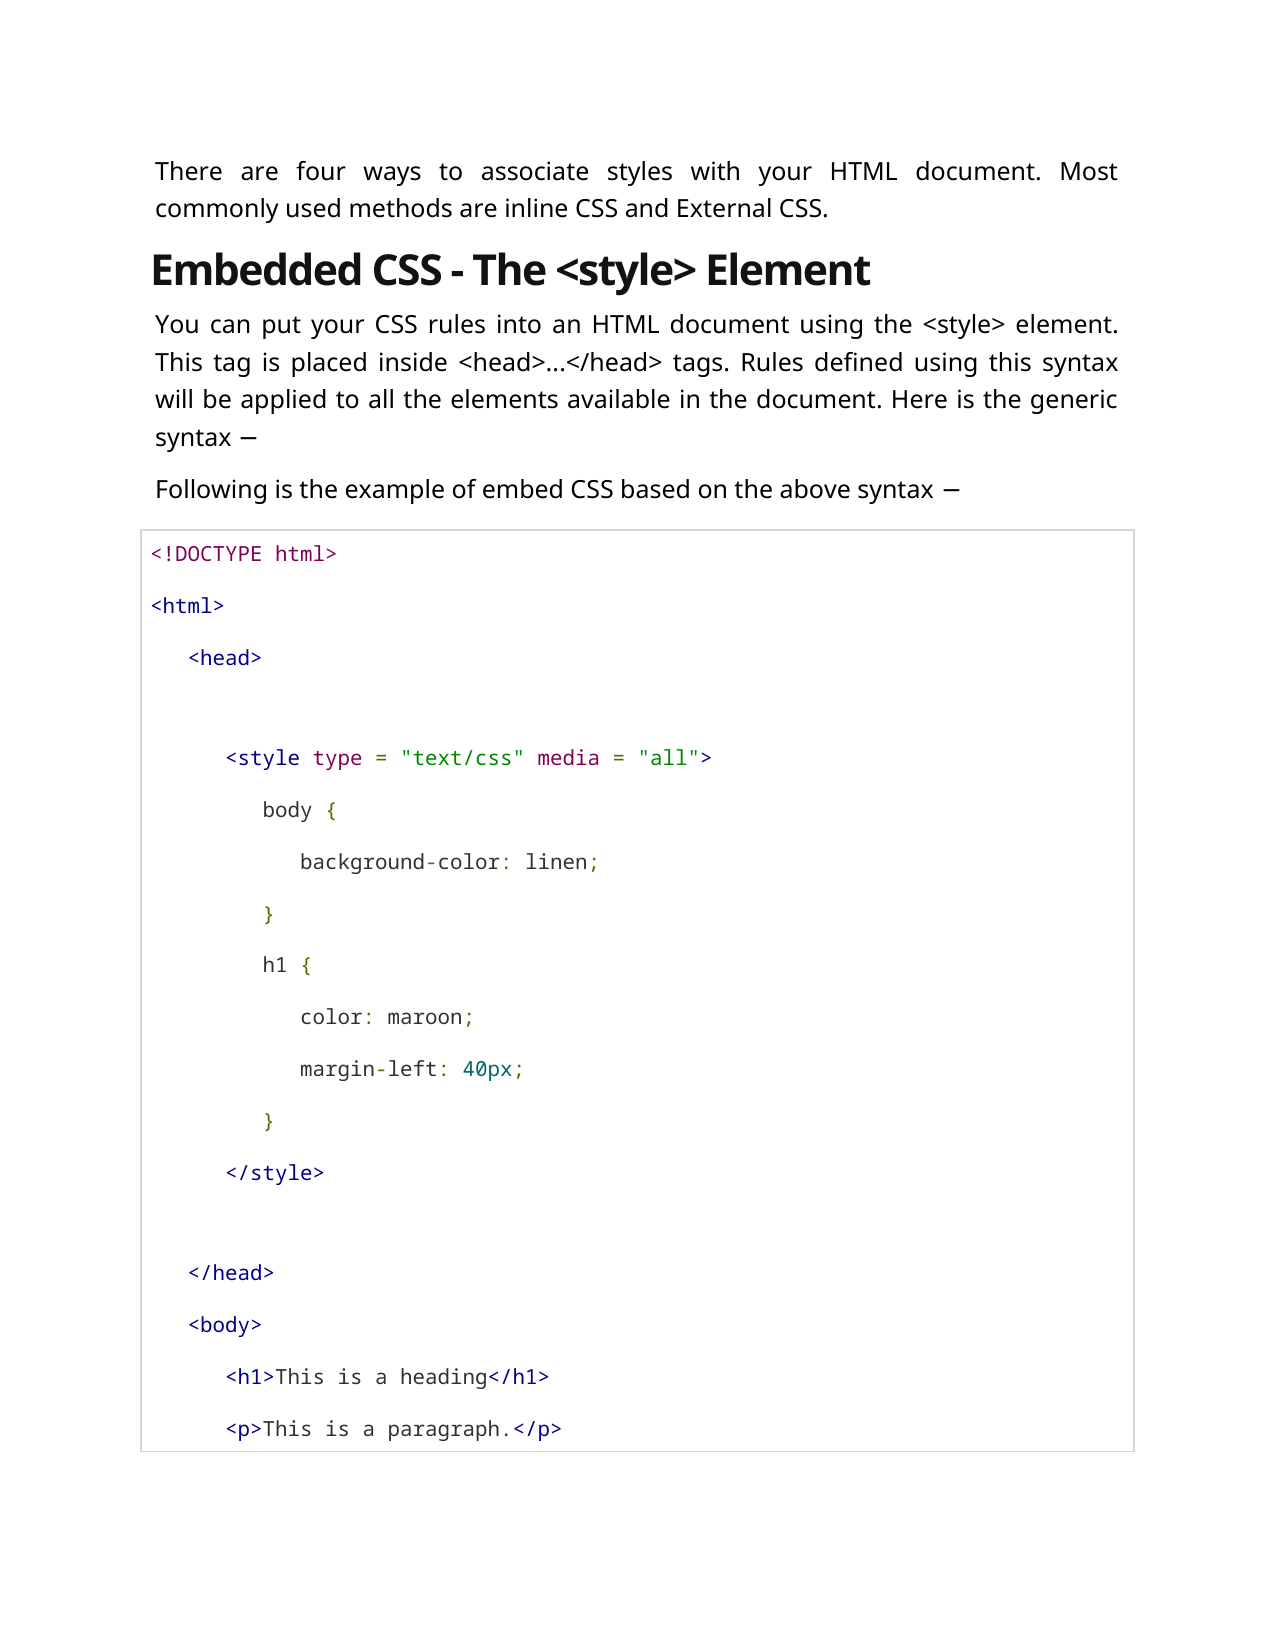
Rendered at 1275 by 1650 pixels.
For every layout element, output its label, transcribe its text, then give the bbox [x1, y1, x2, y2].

text Following is the example of embed CSS based on the above syntax − [155, 468, 1120, 506]
text There are four ways to associate styles with your HTML document. Most commonly used methods are inline CSS and External CSS. [155, 150, 1120, 225]
text body { [142, 785, 1133, 823]
text <html> [142, 581, 1133, 619]
text background-color: linen; [142, 837, 1133, 875]
text } [142, 1096, 1133, 1135]
subtitle Embedded CSS - The <style> Element [150, 240, 1120, 298]
text <p>This is a paragraph.</p> [142, 1404, 1133, 1451]
text margin-left: 40px; [142, 1044, 1133, 1083]
text <body> [142, 1300, 1133, 1339]
text <!DOCTYPE html> [142, 531, 1133, 567]
text </style> [142, 1148, 1133, 1187]
text <head> [142, 633, 1133, 671]
text } [142, 889, 1133, 927]
text <h1>This is a heading</h1> [142, 1352, 1133, 1391]
text <style type = "text/css" media = "all"> [142, 733, 1133, 772]
text h1 { [142, 941, 1133, 979]
text </head> [142, 1248, 1133, 1287]
text color: maroon; [142, 993, 1133, 1031]
text You can put your CSS rules into an HTML document using the <style> element. This tag is placed inside <head>...</head> tags. Rules defined using this syntax will be applied to all the elements available in the document. Here is the generic syntax − [155, 303, 1120, 453]
